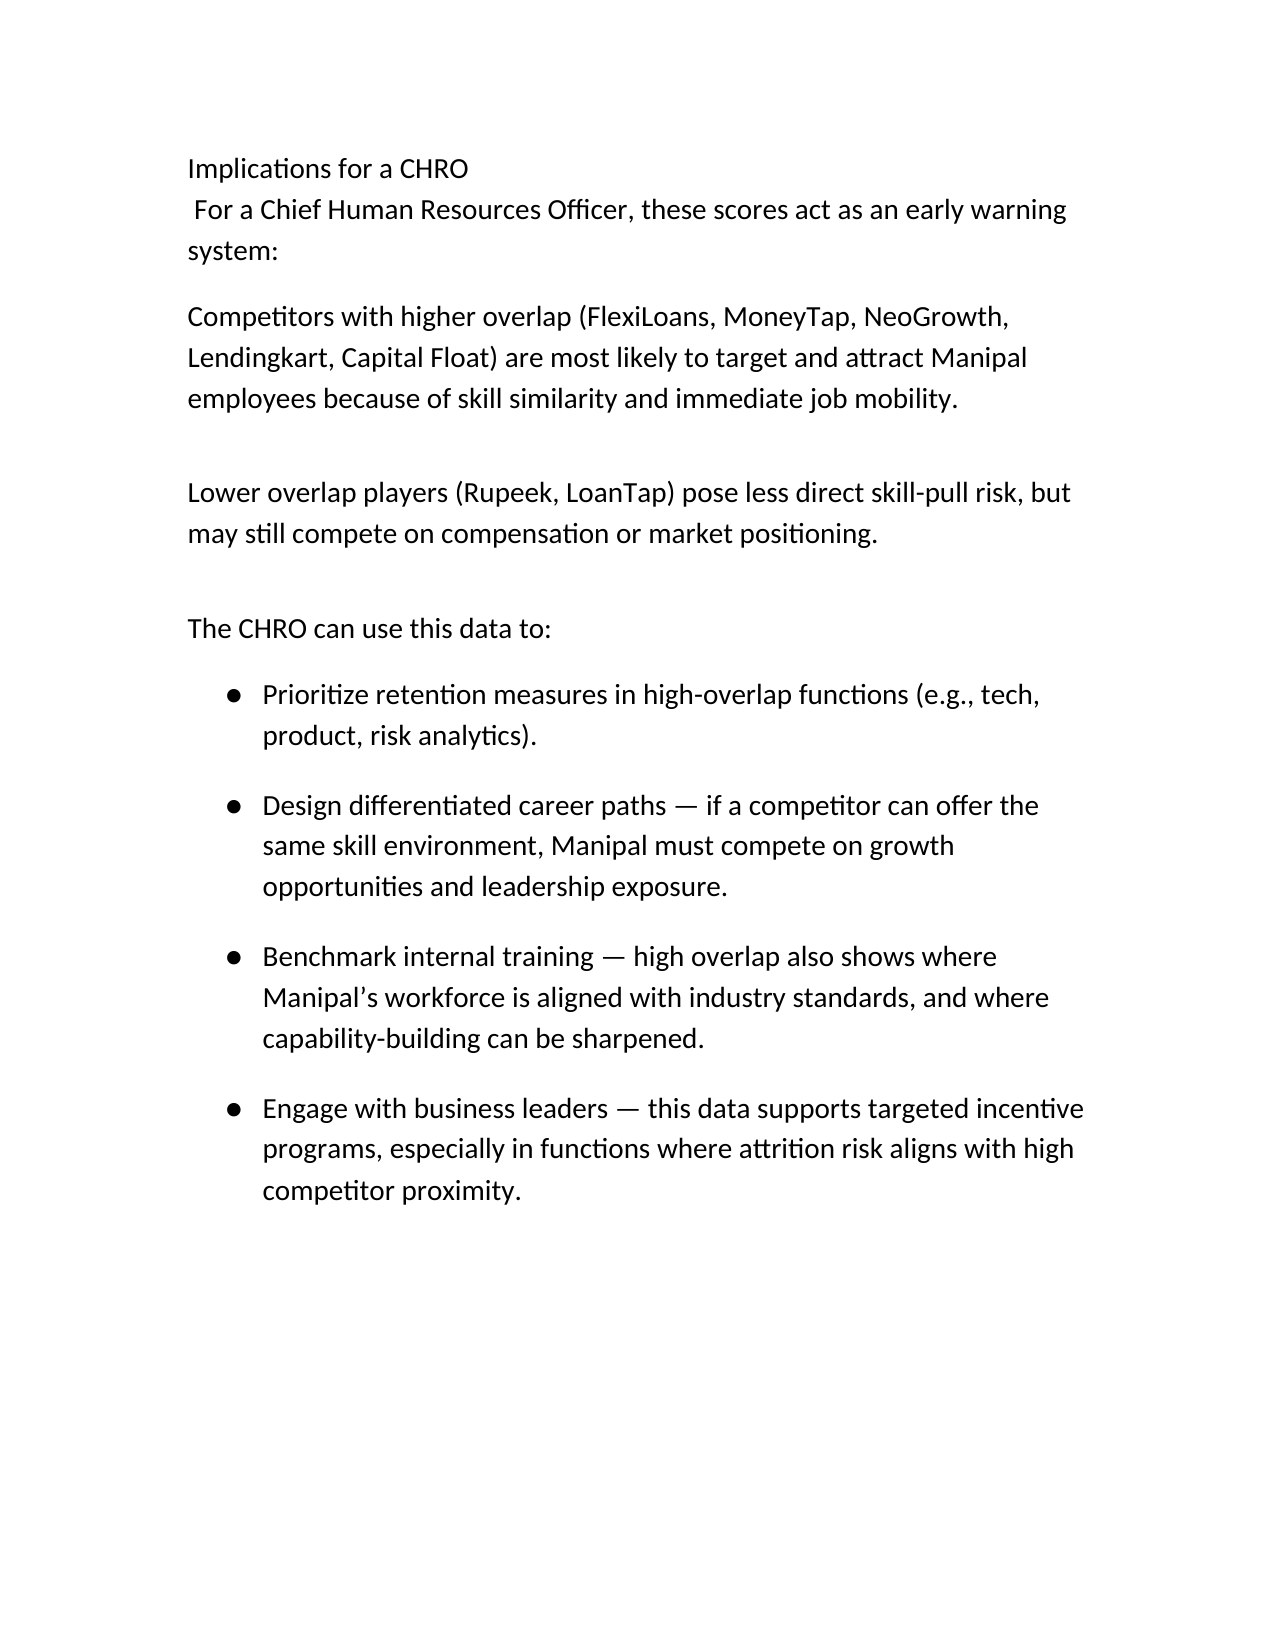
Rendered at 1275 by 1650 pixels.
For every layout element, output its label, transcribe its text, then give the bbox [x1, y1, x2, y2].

text The CHRO can use this data to: [187, 610, 1087, 646]
list Engage with business leaders — this data supports targeted incentive programs, especially in functions where attrition risk aligns with high competitor proximity. [225, 1090, 1087, 1237]
text Implications for a CHRO For a Chief Human Resources Officer, these scores act as an early warning system: [187, 150, 1087, 267]
list Benchmark internal training — high overlap also shows where Manipal’s workforce is aligned with industry standards, and where capability-building can be sharpened. [225, 938, 1087, 1086]
text Lower overlap players (Rupeek, LoanTap) pose less direct skill-pull risk, but may still compete on compensation or market positioning. [187, 474, 1087, 581]
list Design differentiated career paths — if a competitor can offer the same skill environment, Manipal must compete on growth opportunities and leadership exposure. [225, 787, 1087, 934]
text Competitors with higher overlap (FlexiLoans, MoneyTap, NeoGrowth, Lendingkart, Capital Float) are most likely to target and attract Manipal employees because of skill similarity and immediate job mobility. [187, 298, 1087, 446]
list Prioritize retention measures in high-overlap functions (e.g., tech, product, risk analytics). [225, 676, 1087, 783]
